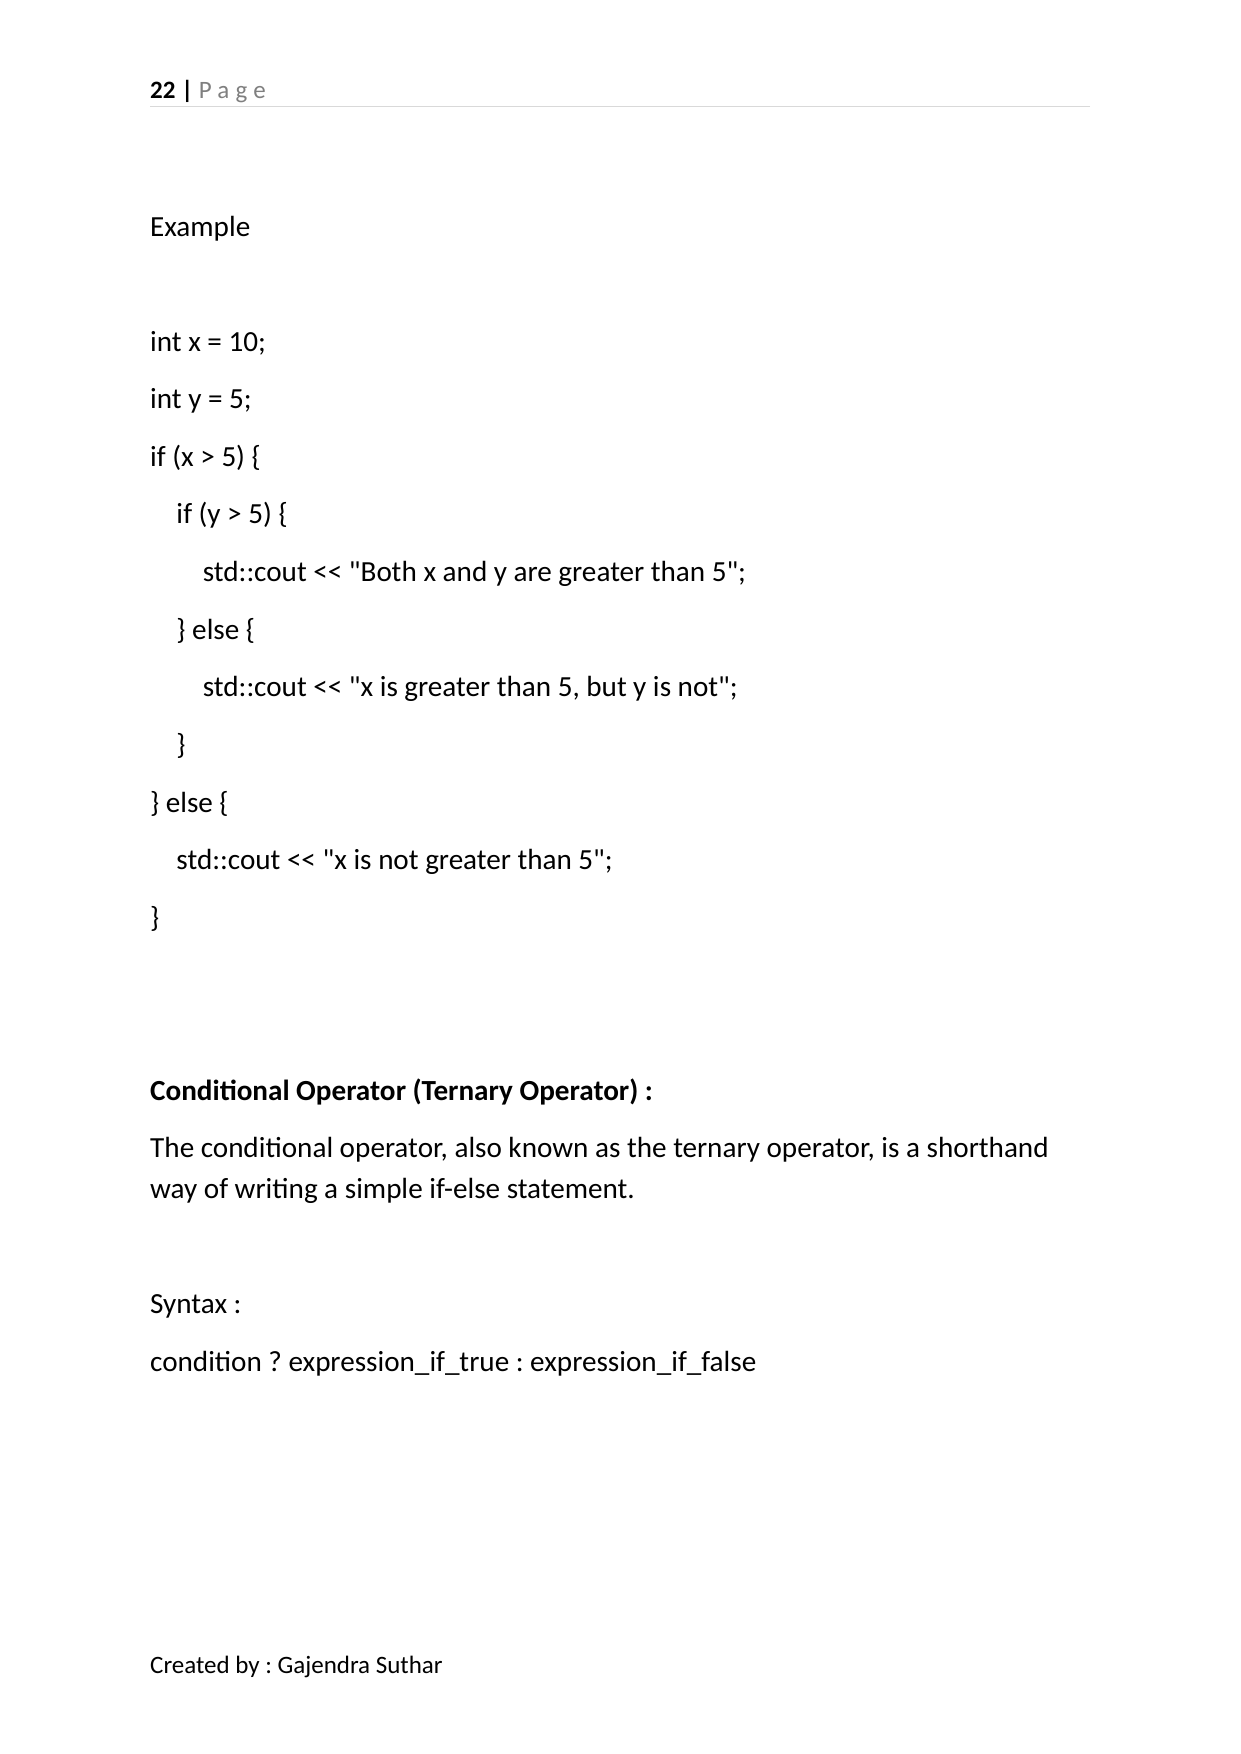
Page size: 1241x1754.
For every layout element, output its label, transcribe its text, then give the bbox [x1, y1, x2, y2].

text std::cout << "x is greater than 5, but y is not"; [150, 668, 1090, 704]
text Syntax : [150, 1285, 1090, 1321]
text condition ? expression_if_true : expression_if_false [150, 1343, 1090, 1379]
text } else { [150, 611, 1090, 646]
text } [150, 726, 1090, 762]
text if (y > 5) { [150, 496, 1090, 531]
text Conditional Operator (Ternary Operator) : [150, 1072, 1090, 1107]
text } [150, 899, 1090, 934]
text Example [150, 208, 1090, 243]
text int y = 5; [150, 380, 1090, 416]
text The conditional operator, also known as the ternary operator, is a shorthand way of writing a simple if-else statement. [150, 1129, 1090, 1206]
text if (x > 5) { [150, 438, 1090, 474]
text } else { [150, 784, 1090, 819]
text std::cout << "x is not greater than 5"; [150, 841, 1090, 877]
text std::cout << "Both x and y are greater than 5"; [150, 553, 1090, 589]
text int x = 10; [150, 323, 1090, 358]
